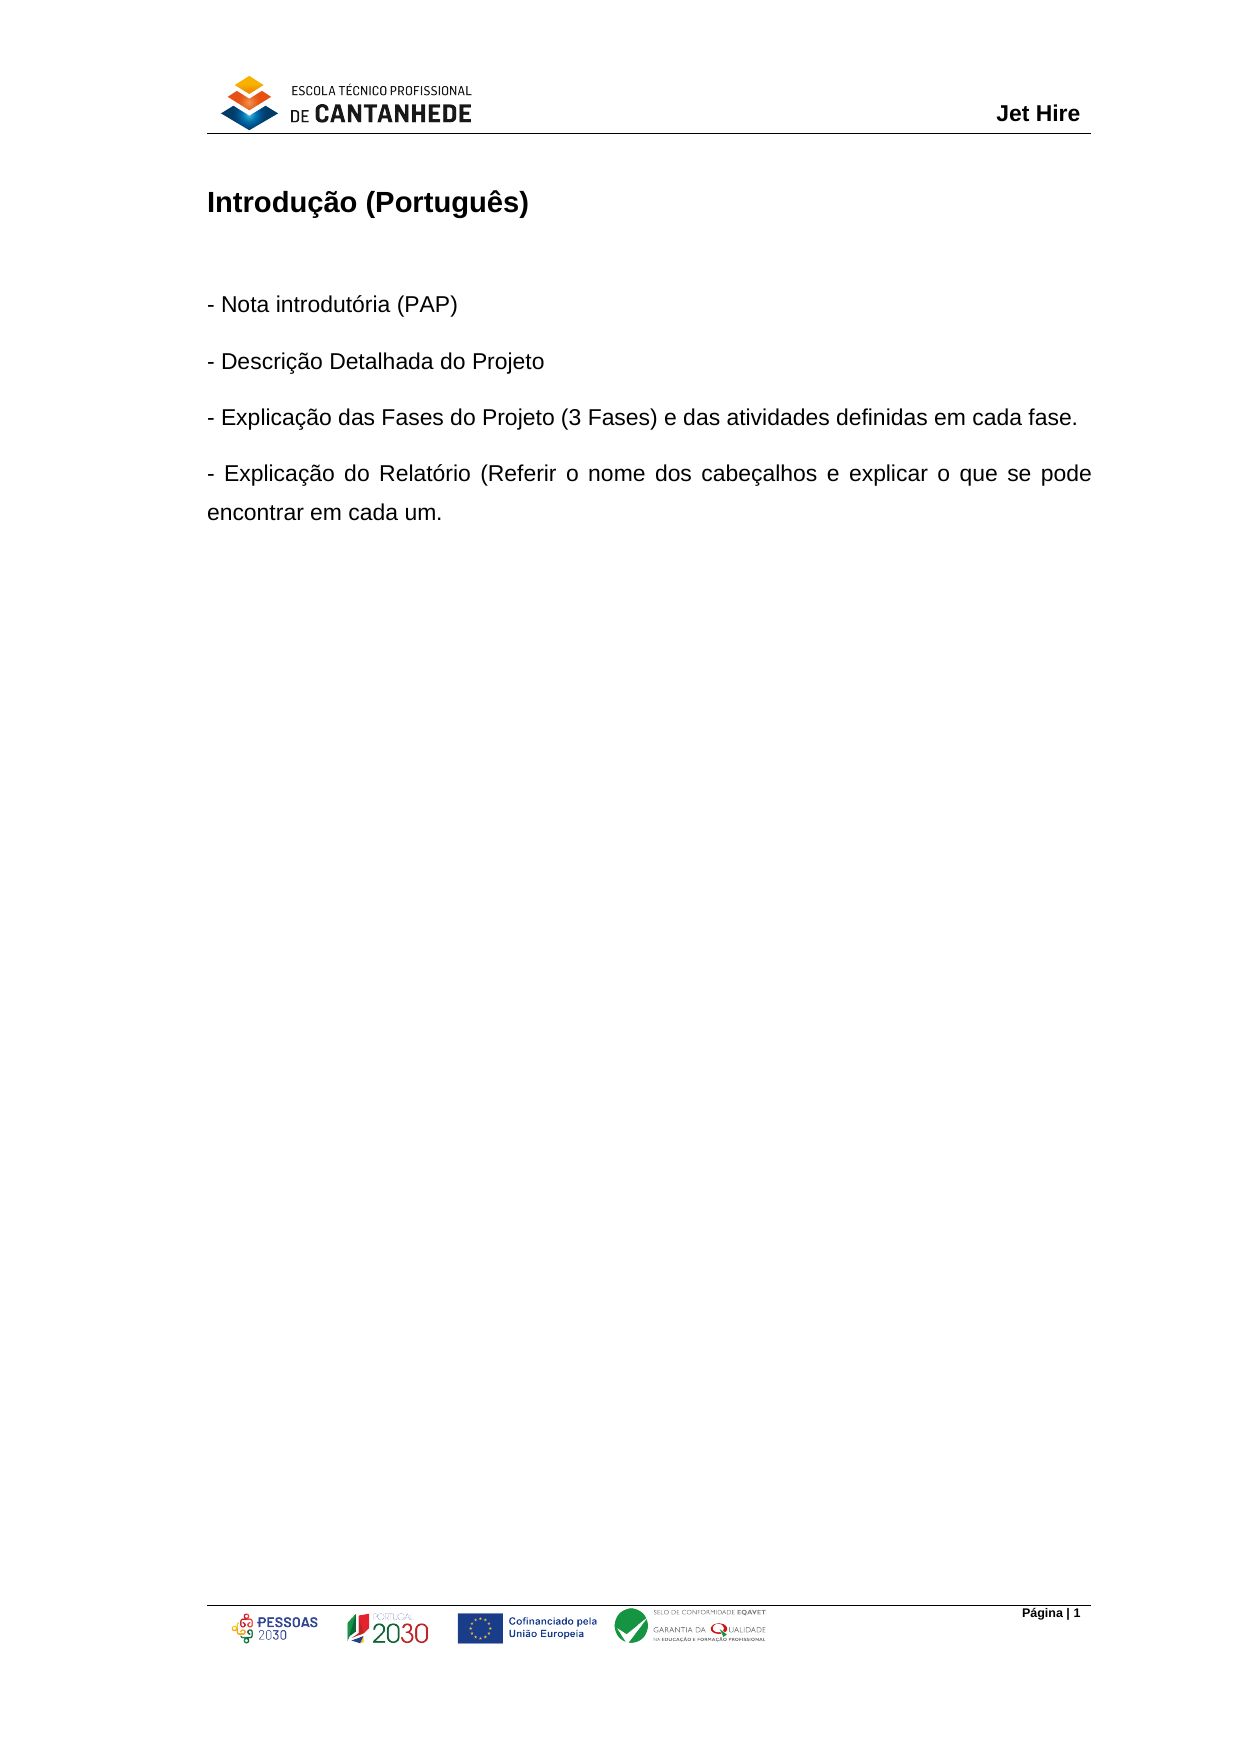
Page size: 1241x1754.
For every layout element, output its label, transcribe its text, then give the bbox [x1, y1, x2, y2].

picture [218, 1606, 608, 1654]
text - Explicação do Relatório (Referir o nome dos cabeçalhos e explicar o que se pode encontrar em cada um. [207, 460, 1092, 526]
picture [614, 1608, 766, 1643]
subtitle Introdução (Português) [207, 185, 1092, 218]
text - Descrição Detalhada do Projeto [207, 348, 1092, 374]
picture [218, 73, 475, 133]
text - Nota introdutória (PAP) [207, 291, 1092, 318]
text - Explicação das Fases do Projeto (3 Fases) e das atividades definidas em cada fase. [207, 404, 1092, 430]
